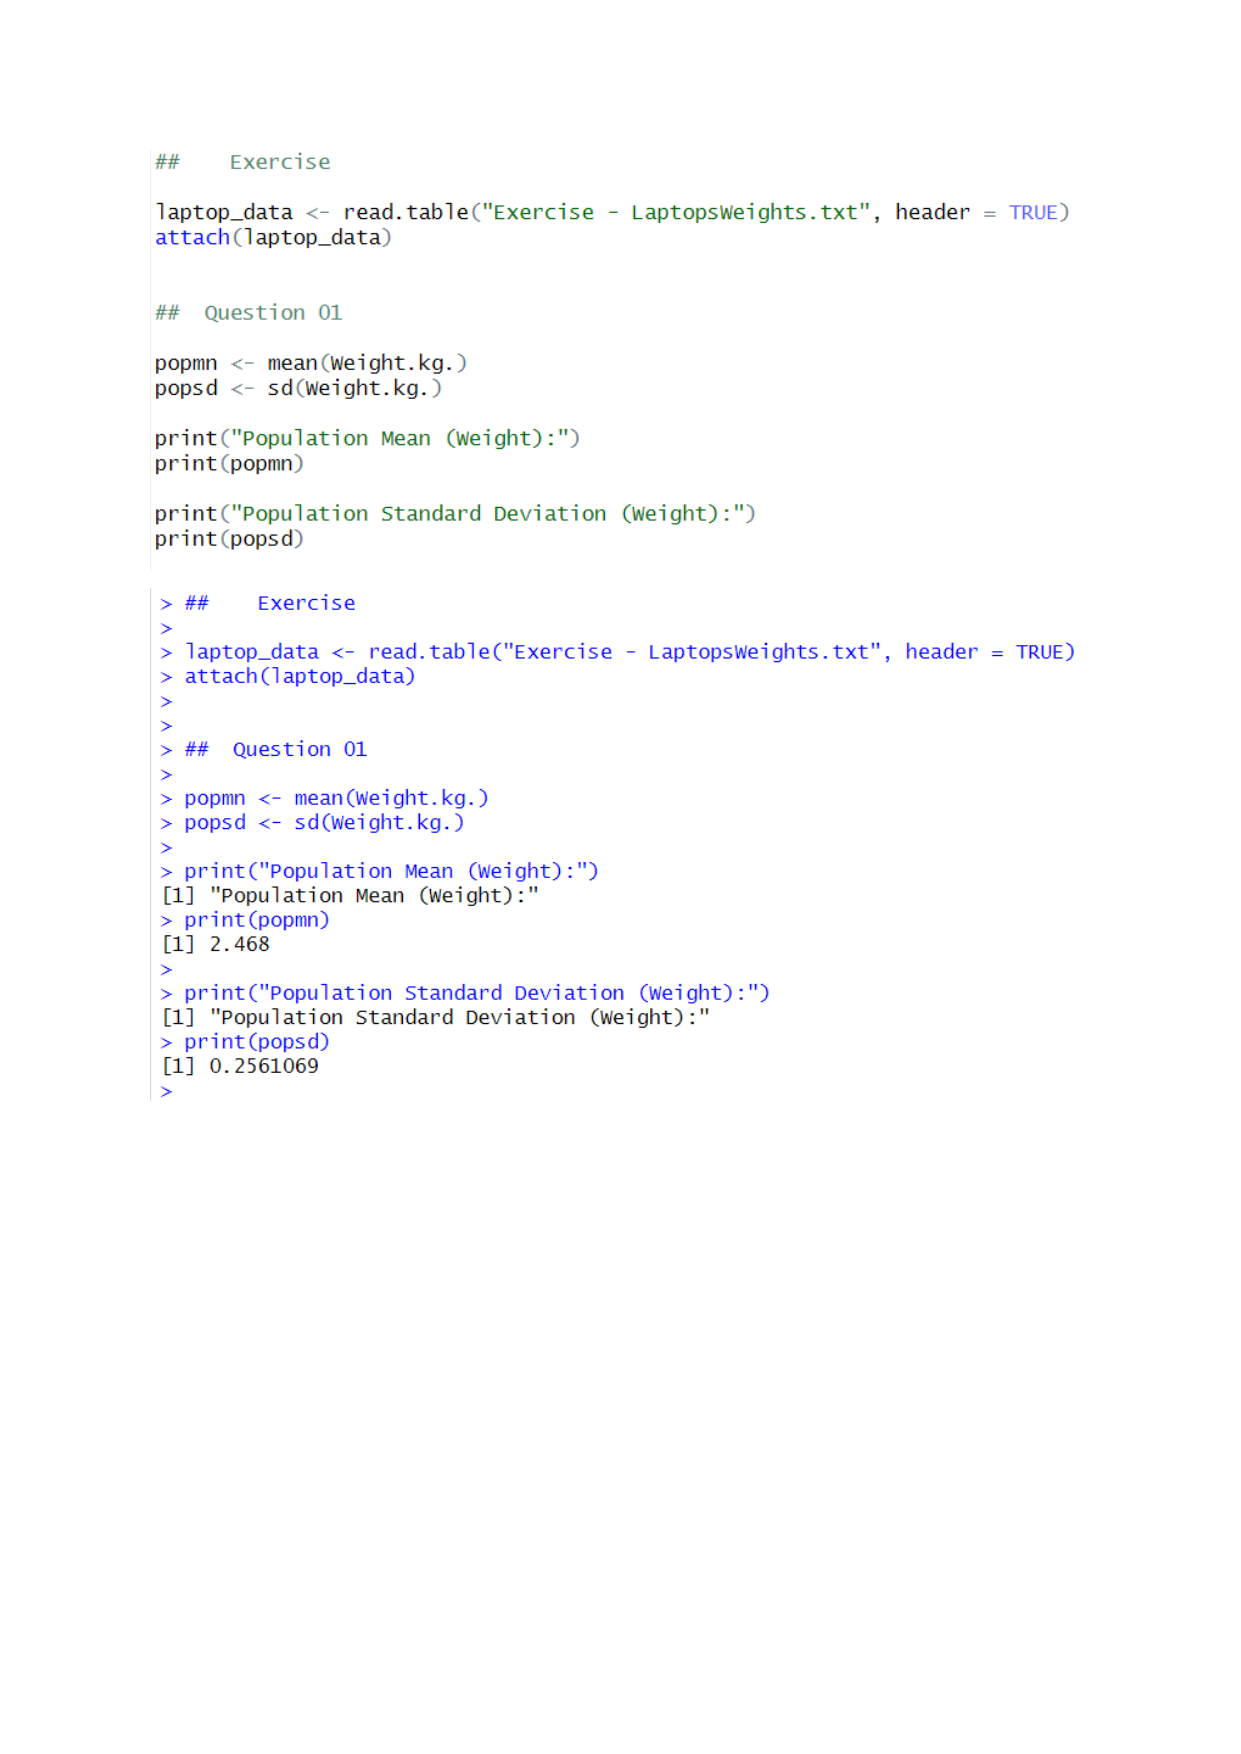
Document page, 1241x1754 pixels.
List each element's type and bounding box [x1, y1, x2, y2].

picture [150, 588, 1091, 1101]
picture [150, 150, 1083, 571]
